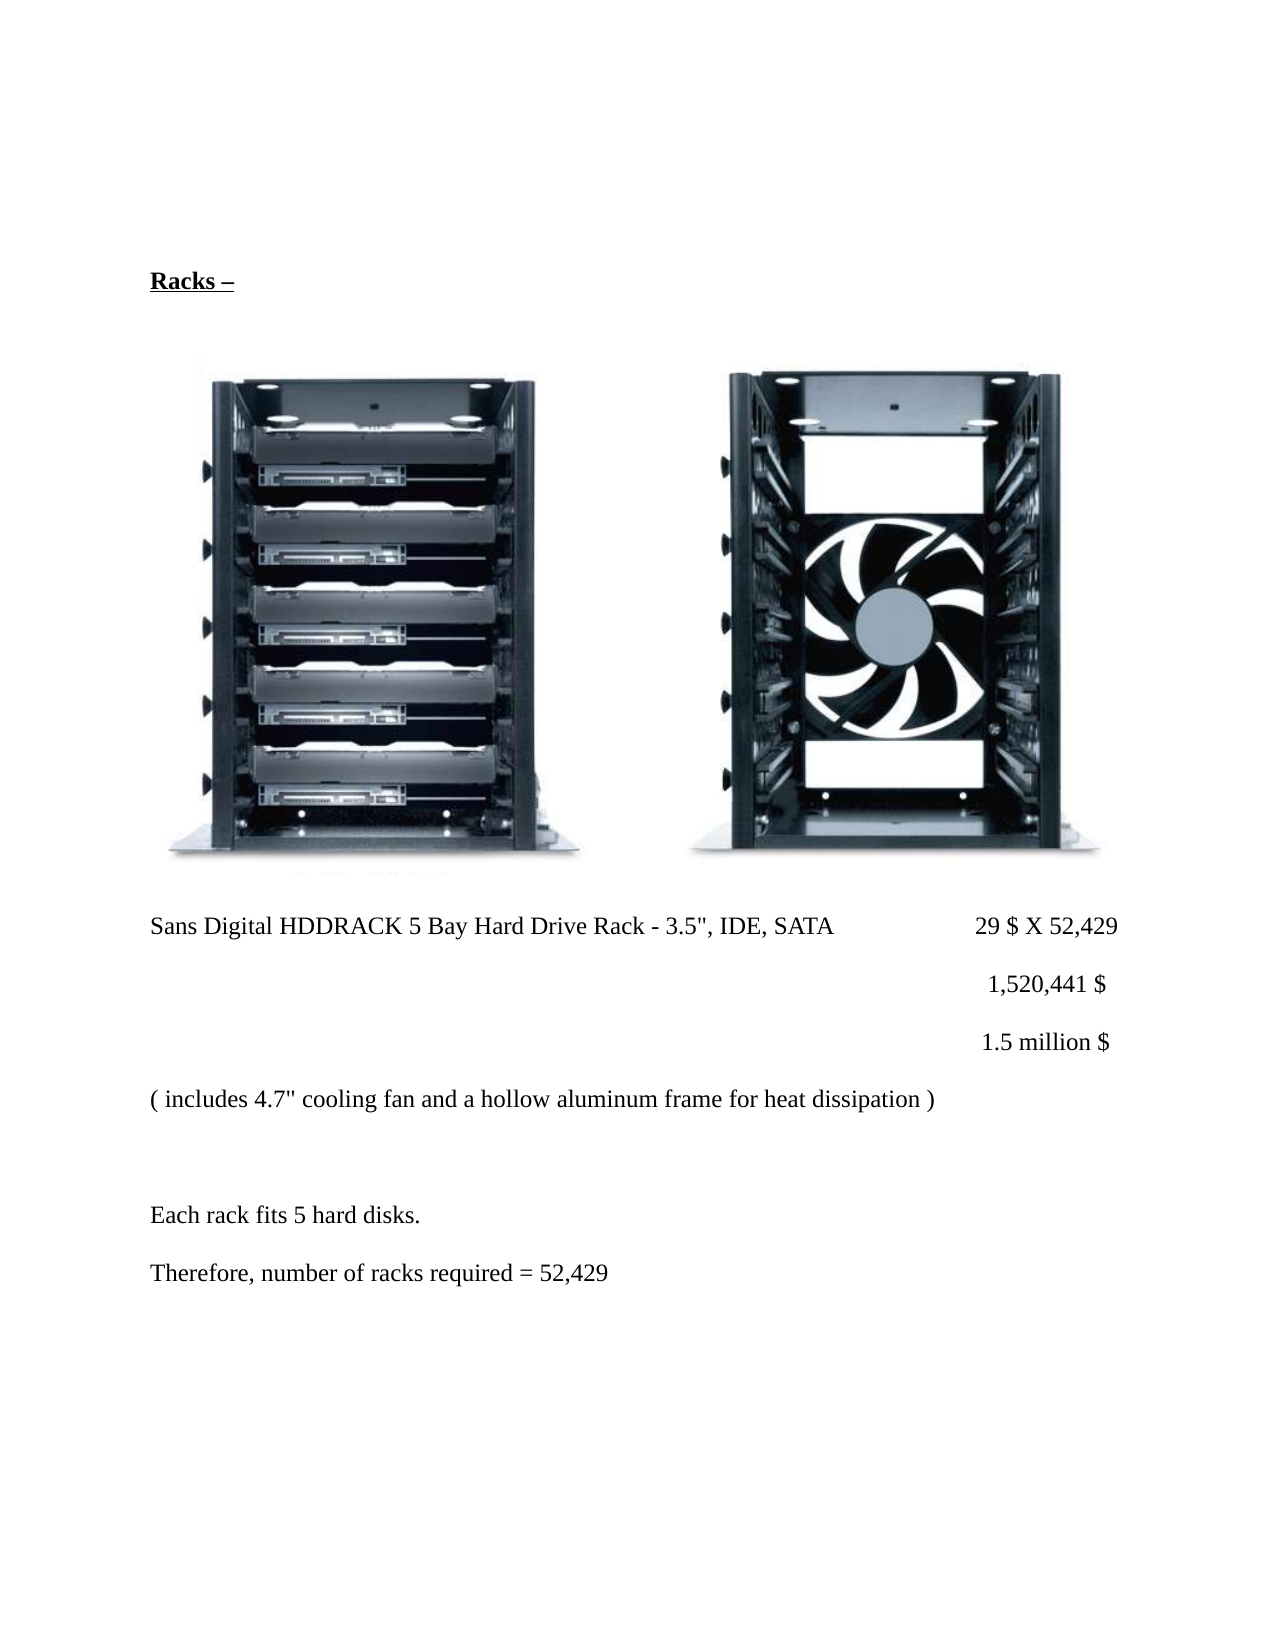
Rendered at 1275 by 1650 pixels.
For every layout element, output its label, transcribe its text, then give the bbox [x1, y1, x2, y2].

text Therefore, number of racks required = 52,429 [150, 1258, 1125, 1287]
text Each rack fits 5 hard disks. [150, 1200, 1125, 1229]
subtitle ( includes 4.7" cooling fan and a hollow aluminum frame for heat dissipation ) [150, 1084, 1125, 1113]
subtitle 1.5 million $ [975, 1027, 1125, 1055]
picture [150, 323, 1125, 882]
subtitle Sans Digital HDDRACK 5 Bay Hard Drive Rack - 3.5", IDE, SATA 29 $ X 52,429 [150, 911, 1125, 939]
subtitle Racks – [150, 266, 1125, 294]
subtitle 1,520,441 $ [975, 969, 1125, 997]
